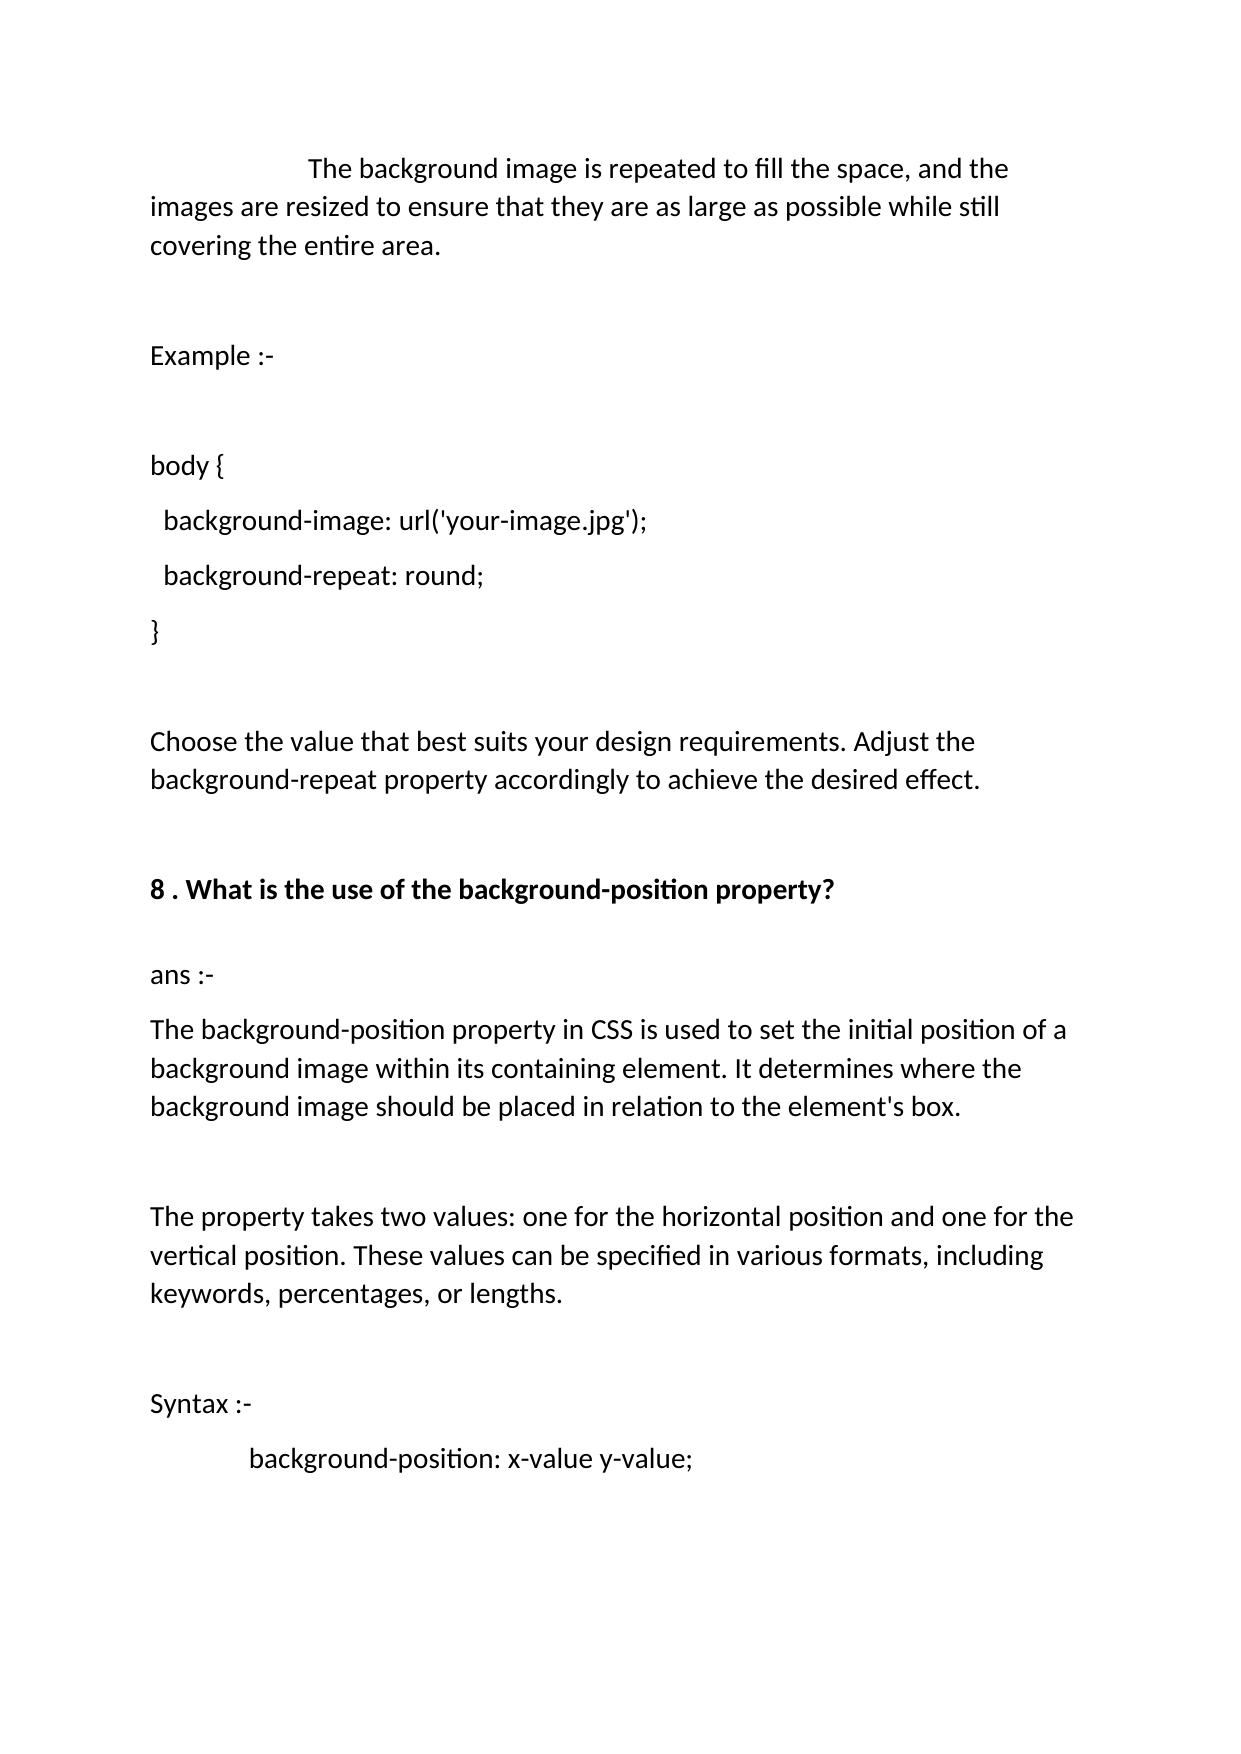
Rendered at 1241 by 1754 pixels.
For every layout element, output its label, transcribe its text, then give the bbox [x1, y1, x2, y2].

text background-position: x-value y-value; [150, 1441, 1090, 1476]
text background-repeat: round; [150, 557, 1090, 593]
text Example :- [150, 337, 1090, 373]
text ans :- [150, 956, 1090, 992]
text The background-position property in CSS is used to set the initial position of a background image within its containing element. It determines where the background image should be placed in relation to the element's box. [150, 1011, 1090, 1124]
text body { [150, 447, 1090, 483]
text } [150, 613, 1090, 648]
text background-image: url('your-image.jpg'); [150, 502, 1090, 538]
text The property takes two values: one for the horizontal position and one for the vertical position. These values can be specified in various formats, including keywords, percentages, or lengths. [150, 1198, 1090, 1311]
text 8 . What is the use of the background-position property? [150, 871, 1090, 937]
text The background image is repeated to fill the space, and the images are resized to ensure that they are as large as possible while still covering the entire area. [150, 150, 1090, 262]
text Choose the value that best suits your design requirements. Adjust the background-repeat property accordingly to achieve the desired effect. [150, 723, 1090, 797]
text Syntax :- [150, 1385, 1090, 1421]
